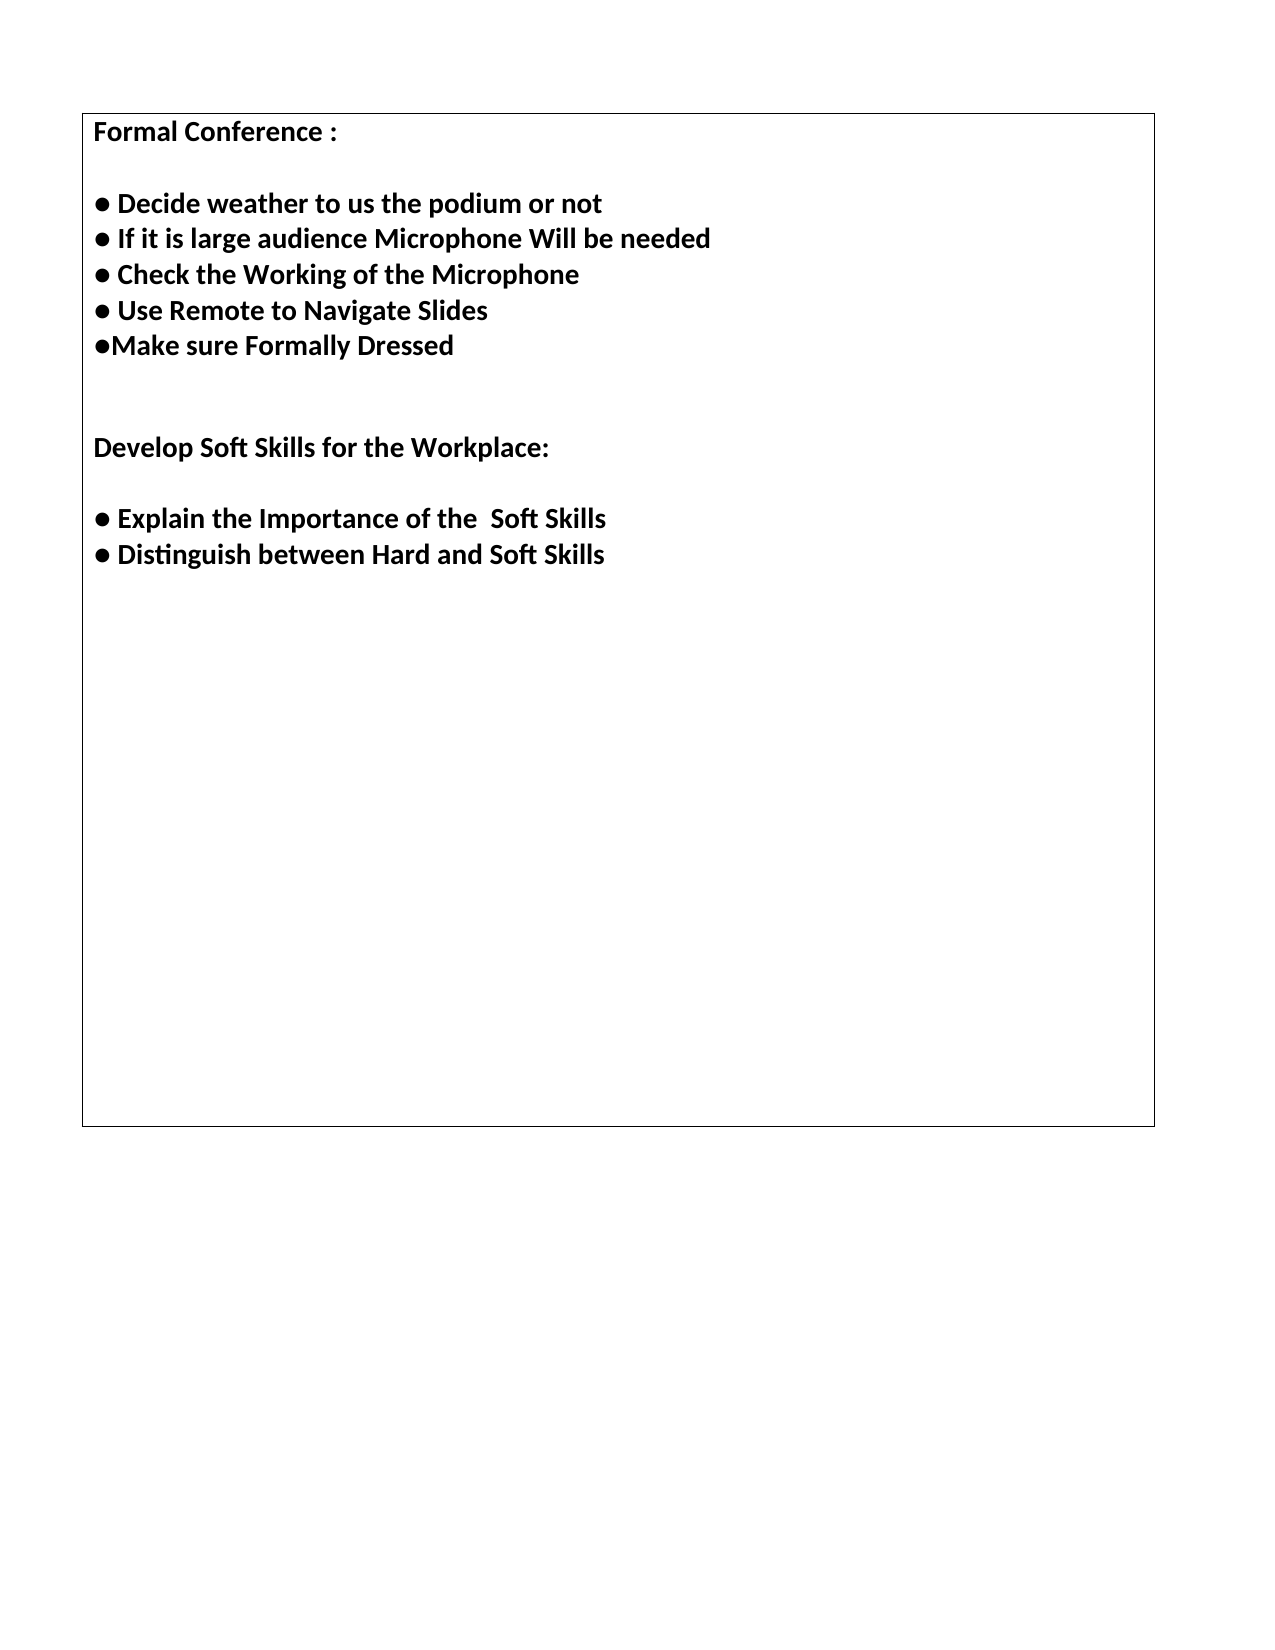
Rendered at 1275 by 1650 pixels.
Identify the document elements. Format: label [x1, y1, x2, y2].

table_cell [83, 114, 1154, 1126]
